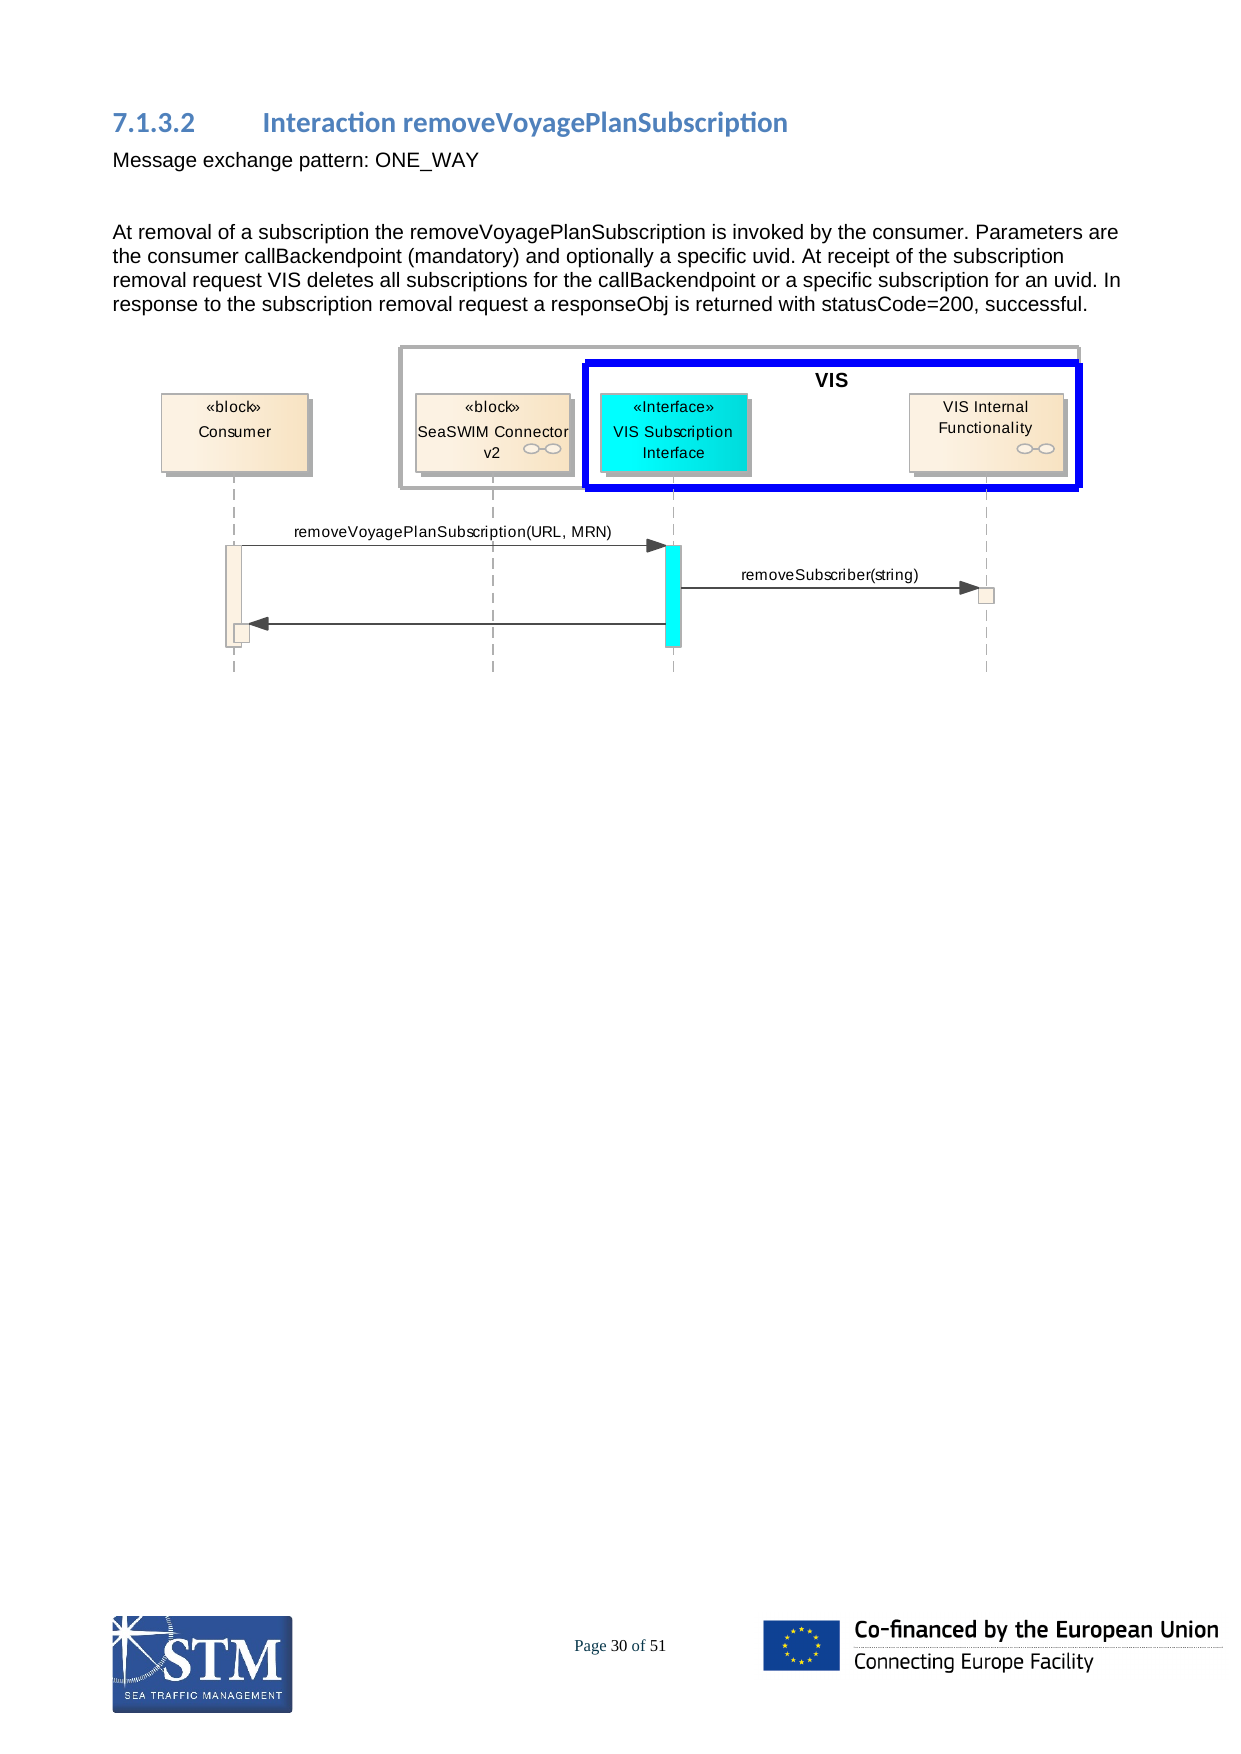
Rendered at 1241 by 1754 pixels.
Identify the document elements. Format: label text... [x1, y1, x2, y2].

text At removal of a subscription the removeVoyagePlanSubscription is invoked by the consumer. Parameters are the consumer callBackendpoint (mandatory) and optionally a specific uvid. At receipt of the subscription removal request VIS deletes all subscriptions for the callBackendpoint or a specific subscription for an uvid. In response to the subscription removal request a responseObj is returned with statusCode=200, successful. [112, 219, 1128, 315]
picture [112, 1616, 293, 1713]
picture [754, 1612, 1230, 1680]
text Message exchange pattern: ONE_WAY [112, 148, 1128, 172]
subtitle Interaction removeVoyagePlanSubscription [112, 104, 1128, 139]
